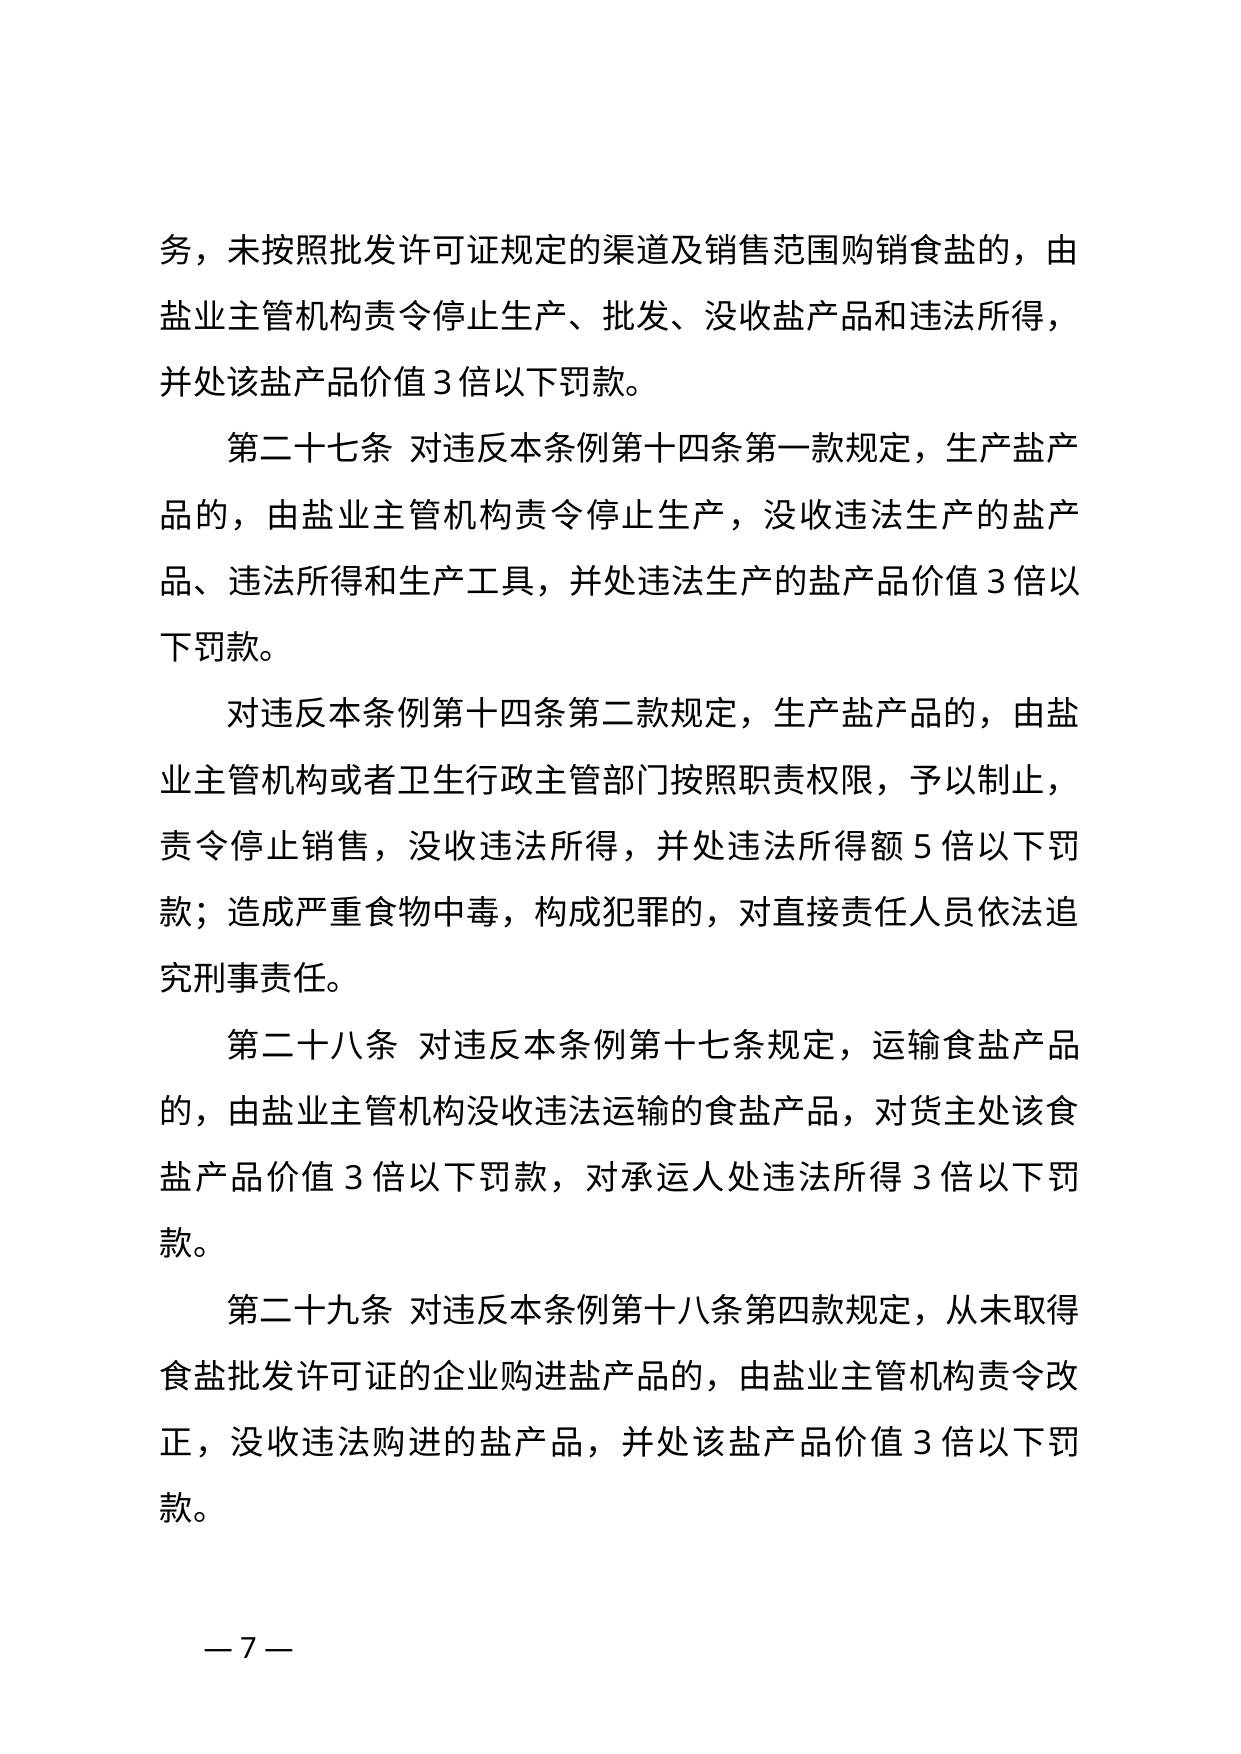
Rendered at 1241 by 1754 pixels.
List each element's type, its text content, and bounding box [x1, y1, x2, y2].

text 第二十八条 对违反本条例第十七条规定，运输食盐产品的，由盐业主管机构没收违法运输的食盐产品，对货主处该食盐产品价值3倍以下罚款，对承运人处违法所得3倍以下罚款。 [159, 1009, 1081, 1274]
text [159, 214, 1081, 413]
text 第二十九条 对违反本条例第十八条第四款规定，从未取得食盐批发许可证的企业购进盐产品的，由盐业主管机构责令改正，没收违法购进的盐产品，并处该盐产品价值3倍以下罚款。 [159, 1274, 1081, 1539]
text 对违反本条例第十四条第二款规定，生产盐产品的，由盐业主管机构或者卫生行政主管部门按照职责权限，予以制止，责令停止销售，没收违法所得，并处违法所得额5倍以下罚款；造成严重食物中毒，构成犯罪的，对直接责任人员依法追究刑事责任。 [159, 678, 1081, 1009]
text 第二十七条 对违反本条例第十四条第一款规定，生产盐产品的，由盐业主管机构责令停止生产，没收违法生产的盐产品、违法所得和生产工具，并处违法生产的盐产品价值3倍以下罚款。 [159, 413, 1081, 678]
